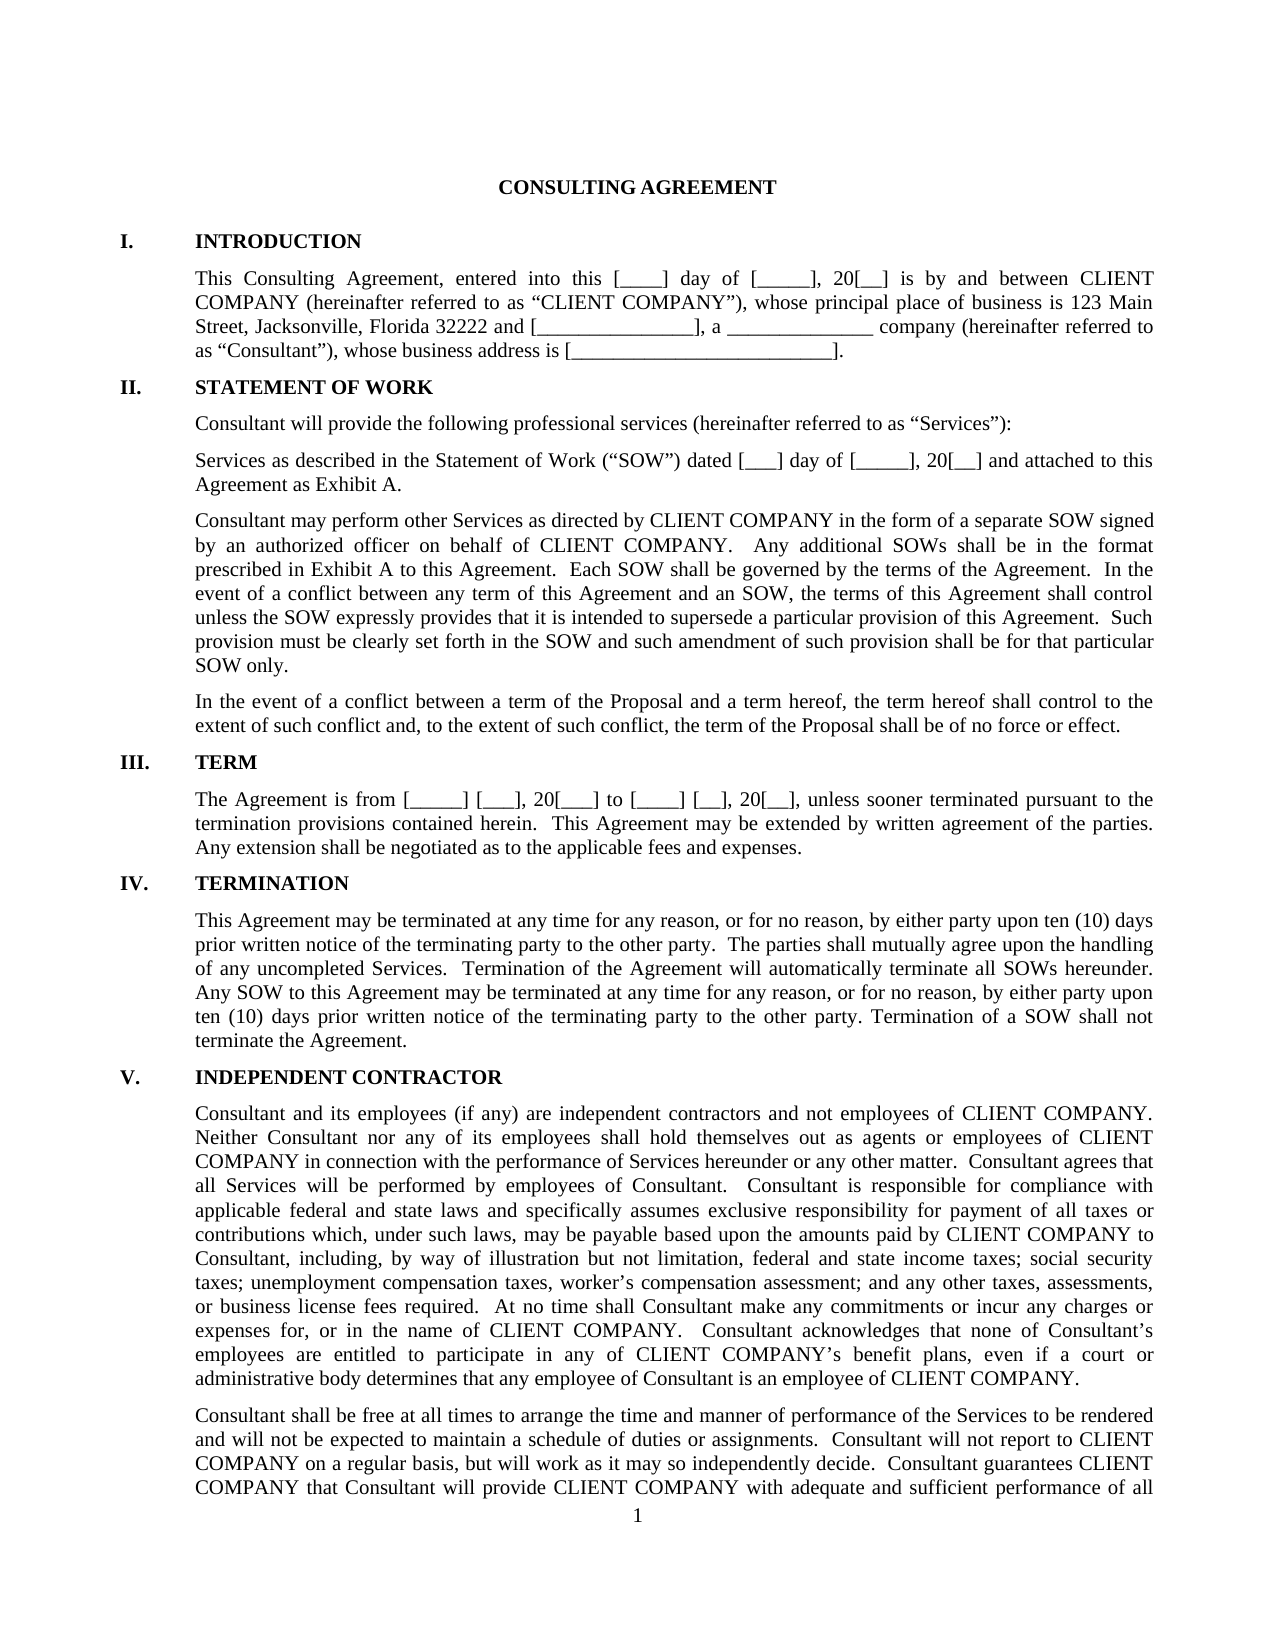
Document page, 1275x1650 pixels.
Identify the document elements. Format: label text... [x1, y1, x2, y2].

list Consultant and its employees (if any) are independent contractors and not employees of CLIENT COMPANY. Neither Consultant nor any of its employees shall hold themselves out as agents or employees of CLIENT COMPANY in connection with the performance of Services hereunder or any other matter. Consultant agrees that all Services will be performed by employees of Consultant. Consultant is responsible for compliance with applicable federal and state laws and specifically assumes exclusive responsibility for payment of all taxes or contributions which, under such laws, may be payable based upon the amounts paid by CLIENT COMPANY to Consultant, including, by way of illustration but not limitation, federal and state income taxes; social security taxes; unemployment compensation taxes, worker’s compensation assessment; and any other taxes, assessments, or business license fees required. At no time shall Consultant make any commitments or incur any charges or expenses for, or in the name of CLIENT COMPANY. Consultant acknowledges that none of Consultant’s employees are entitled to participate in any of CLIENT COMPANY’s benefit plans, even if a court or administrative body determines that any employee of Consultant is an employee of CLIENT COMPANY. [195, 1101, 1155, 1390]
list Consultant will provide the following professional services (hereinafter referred to as “Services”): [157, 411, 1155, 435]
list III. TERM [120, 750, 1155, 774]
list V. INDEPENDENT CONTRACTOR [120, 1065, 1155, 1089]
list Services as described in the Statement of Work (“SOW”) dated [___] day of [_____], 20[__] and attached to this Agreement as Exhibit A. [195, 448, 1155, 496]
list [195, 1402, 1155, 1499]
list IV. TERMINATION [120, 871, 1155, 895]
title CONSULTING AGREEMENT [120, 175, 1155, 199]
list This Consulting Agreement, entered into this [____] day of [_____], 20[__] is by and between CLIENT COMPANY (hereinafter referred to as “CLIENT COMPANY”), whose principal place of business is 123 Main Street, Jacksonville, Florida 32222 and [_______________], a ______________ company (hereinafter referred to as “Consultant”), whose business address is [_________________________]. [195, 266, 1155, 362]
list In the event of a conflict between a term of the Proposal and a term hereof, the term hereof shall control to the extent of such conflict and, to the extent of such conflict, the term of the Proposal shall be of no force or effect. [195, 689, 1155, 737]
list This Agreement may be terminated at any time for any reason, or for no reason, by either party upon ten (10) days prior written notice of the terminating party to the other party. The parties shall mutually agree upon the handling of any uncompleted Services. Termination of the Agreement will automatically terminate all SOWs hereunder. Any SOW to this Agreement may be terminated at any time for any reason, or for no reason, by either party upon ten (10) days prior written notice of the terminating party to the other party. Termination of a SOW shall not terminate the Agreement. [195, 908, 1155, 1052]
list Consultant may perform other Services as directed by CLIENT COMPANY in the form of a separate SOW signed by an authorized officer on behalf of CLIENT COMPANY. Any additional SOWs shall be in the format prescribed in Exhibit A to this Agreement. Each SOW shall be governed by the terms of the Agreement. In the event of a conflict between any term of this Agreement and an SOW, the terms of this Agreement shall control unless the SOW expressly provides that it is intended to supersede a particular provision of this Agreement. Such provision must be clearly set forth in the SOW and such amendment of such provision shall be for that particular SOW only. [195, 508, 1155, 677]
list The Agreement is from [_____] [___], 20[___] to [____] [__], 20[__], unless sooner terminated pursuant to the termination provisions contained herein. This Agreement may be extended by written agreement of the parties. Any extension shall be negotiated as to the applicable fees and expenses. [195, 787, 1155, 859]
list I. INTRODUCTION [120, 229, 1155, 253]
list II. STATEMENT OF WORK [120, 375, 1155, 399]
